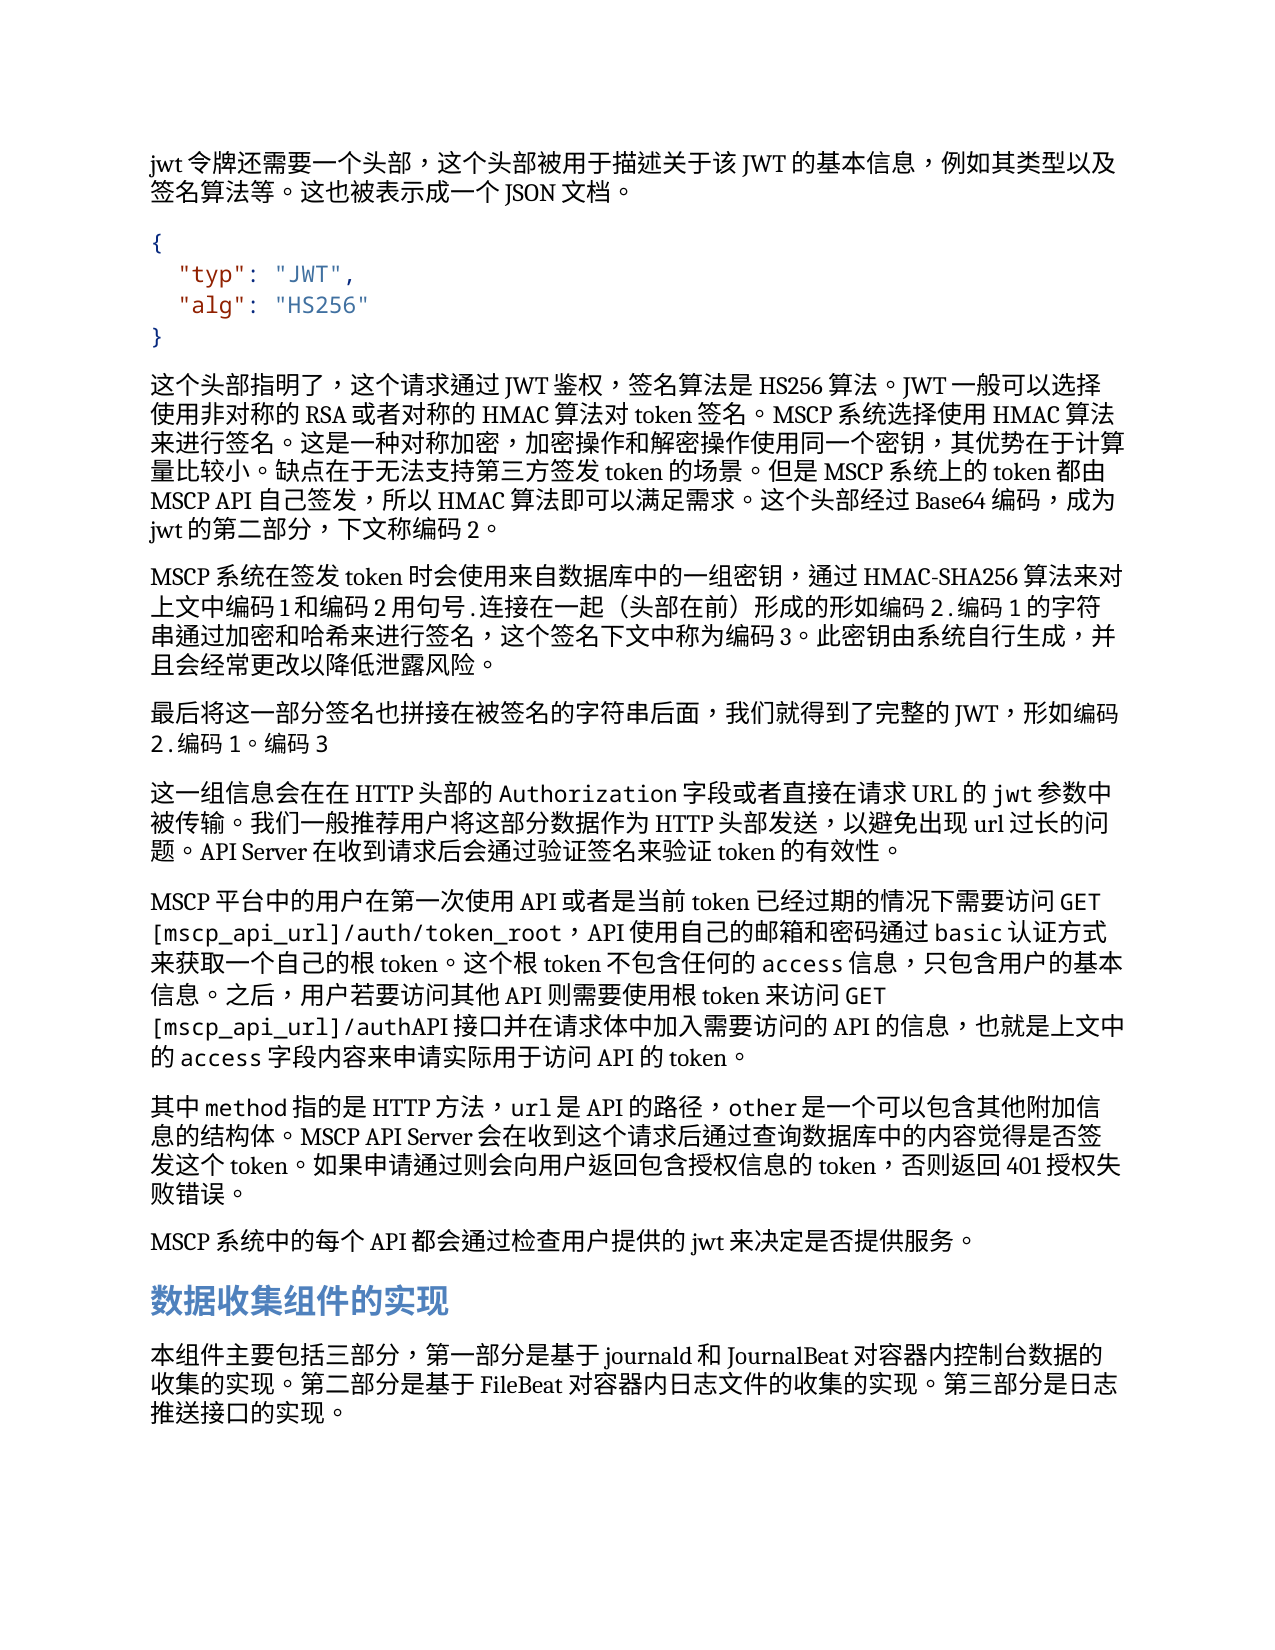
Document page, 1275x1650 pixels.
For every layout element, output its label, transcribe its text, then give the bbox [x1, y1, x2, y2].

text MSCP系统在签发token时会使用来自数据库中的一组密钥，通过HMAC-SHA256算法来对上文中编码1和编码2用句号.连接在一起（头部在前）形成的形如编码2.编码1的字符串通过加密和哈希来进行签名，这个签名下文中称为编码3。此密钥由系统自行生成，并且会经常更改以降低泄露风险。 [150, 563, 1125, 681]
text 最后将这一部分签名也拼接在被签名的字符串后面，我们就得到了完整的JWT，形如编码2.编码1。编码3 [150, 699, 1125, 759]
text 本组件主要包括三部分，第一部分是基于journald和JournalBeat对容器内控制台数据的收集的实现。第二部分是基于FileBeat对容器内日志文件的收集的实现。第三部分是日志推送接口的实现。 [150, 1342, 1125, 1428]
text MSCP平台中的用户在第一次使用API或者是当前token已经过期的情况下需要访问GET [mscp_api_url]/auth/token_root，API使用自己的邮箱和密码通过basic认证方式来获取一个自己的根token。这个根token不包含任何的access信息，只包含用户的基本信息。之后，用户若要访问其他API则需要使用根token来访问GET [mscp_api_url]/authAPI接口并在请求体中加入需要访问的API的信息，也就是上文中的access字段内容来申请实际用于访问API的token。 [150, 886, 1125, 1073]
text jwt令牌还需要一个头部，这个头部被用于描述关于该JWT的基本信息，例如其类型以及签名算法等。这也被表示成一个JSON文档。 [150, 150, 1125, 207]
text 其中method指的是HTTP方法，url是API的路径，other是一个可以包含其他附加信息的结构体。MSCP API Server会在收到这个请求后通过查询数据库中的内容觉得是否签发这个token。如果申请通过则会向用户返回包含授权信息的token，否则返回401授权失败错误。 [150, 1092, 1125, 1209]
text 这个头部指明了，这个请求通过JWT鉴权，签名算法是HS256算法。JWT一般可以选择使用非对称的RSA或者对称的HMAC算法对token签名。MSCP系统选择使用HMAC算法来进行签名。这是一种对称加密，加密操作和解密操作使用同一个密钥，其优势在于计算量比较小。缺点在于无法支持第三方签发token的场景。但是MSCP系统上的token都由MSCP API自己签发，所以HMAC算法即可以满足需求。这个头部经过Base64编码，成为jwt的第二部分，下文称编码2。 [150, 372, 1125, 544]
subtitle 数据收集组件的实现 [150, 1278, 1125, 1323]
text 这一组信息会在在HTTP头部的Authorization字段或者直接在请求URL的jwt参数中被传输。我们一般推荐用户将这部分数据作为HTTP头部发送，以避免出现url过长的问题。API Server在收到请求后会通过验证签名来验证token的有效性。 [150, 778, 1125, 867]
text MSCP系统中的每个API都会通过检查用户提供的jwt来决定是否提供服务。 [150, 1228, 1125, 1257]
text { "typ": "JWT", "alg": "HS256" } [150, 226, 1125, 351]
